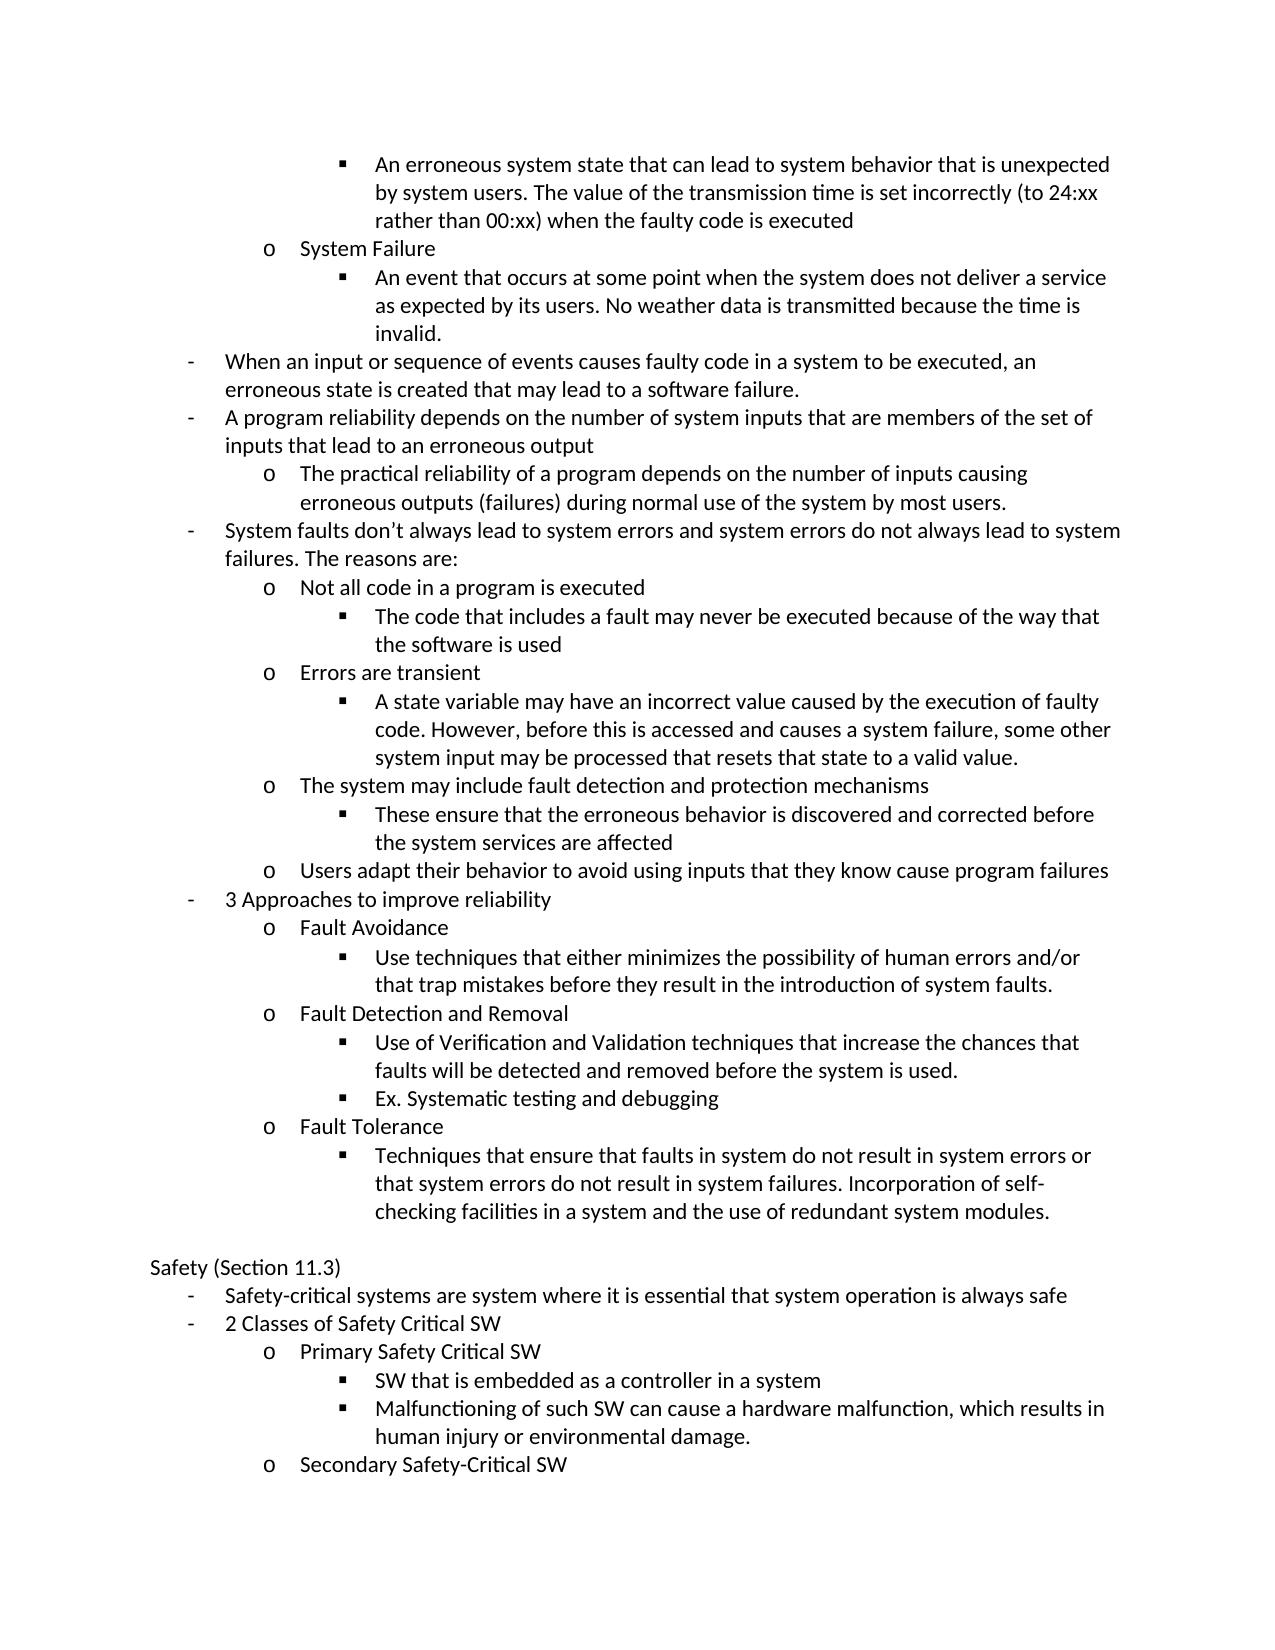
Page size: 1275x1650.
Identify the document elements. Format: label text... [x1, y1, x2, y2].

list SW that is embedded as a controller in a system [337, 1366, 1125, 1394]
list The practical reliability of a program depends on the number of inputs causing erroneous outputs (failures) during normal use of the system by most users. [262, 459, 1125, 517]
list The system may include fault detection and protection mechanisms [262, 771, 1125, 800]
list Malfunctioning of such SW can cause a hardware malfunction, which results in human injury or environmental damage. [337, 1394, 1125, 1450]
list An erroneous system state that can lead to system behavior that is unexpected by system users. The value of the transmission time is set incorrectly (to 24:xx rather than 00:xx) when the faulty code is executed [337, 150, 1125, 234]
list Ex. Systematic testing and debugging [337, 1084, 1125, 1112]
list Users adapt their behavior to avoid using inputs that they know cause program failures [262, 856, 1125, 885]
list Safety-critical systems are system where it is essential that system operation is always safe [187, 1281, 1125, 1309]
list The code that includes a fault may never be executed because of the way that the software is used [337, 602, 1125, 658]
list These ensure that the erroneous behavior is discovered and corrected before the system services are affected [337, 800, 1125, 856]
list Fault Detection and Removal [262, 999, 1125, 1028]
list System faults don’t always lead to system errors and system errors do not always lead to system failures. The reasons are: [187, 517, 1125, 573]
list Not all code in a program is executed [262, 573, 1125, 602]
list 3 Approaches to improve reliability [187, 885, 1125, 913]
list 2 Classes of Safety Critical SW [187, 1309, 1125, 1337]
list Use of Verification and Validation techniques that increase the chances that faults will be detected and removed before the system is used. [337, 1028, 1125, 1084]
text Safety (Section 11.3) [150, 1253, 1125, 1281]
list Techniques that ensure that faults in system do not result in system errors or that system errors do not result in system failures. Incorporation of self-checking facilities in a system and the use of redundant system modules. [337, 1141, 1125, 1225]
list Fault Avoidance [262, 913, 1125, 943]
list Errors are transient [262, 658, 1125, 687]
list System Failure [262, 234, 1125, 263]
list Use techniques that either minimizes the possibility of human errors and/or that trap mistakes before they result in the introduction of system faults. [337, 943, 1125, 999]
list An event that occurs at some point when the system does not deliver a service as expected by its users. No weather data is transmitted because the time is invalid. [337, 263, 1125, 347]
list When an input or sequence of events causes faulty code in a system to be executed, an erroneous state is created that may lead to a software failure. [187, 347, 1125, 403]
list Primary Safety Critical SW [262, 1337, 1125, 1366]
list Secondary Safety-Critical SW [262, 1450, 1125, 1479]
list A program reliability depends on the number of system inputs that are members of the set of inputs that lead to an erroneous output [187, 403, 1125, 459]
list Fault Tolerance [262, 1112, 1125, 1141]
list A state variable may have an incorrect value caused by the execution of faulty code. However, before this is accessed and causes a system failure, some other system input may be processed that resets that state to a valid value. [337, 687, 1125, 771]
